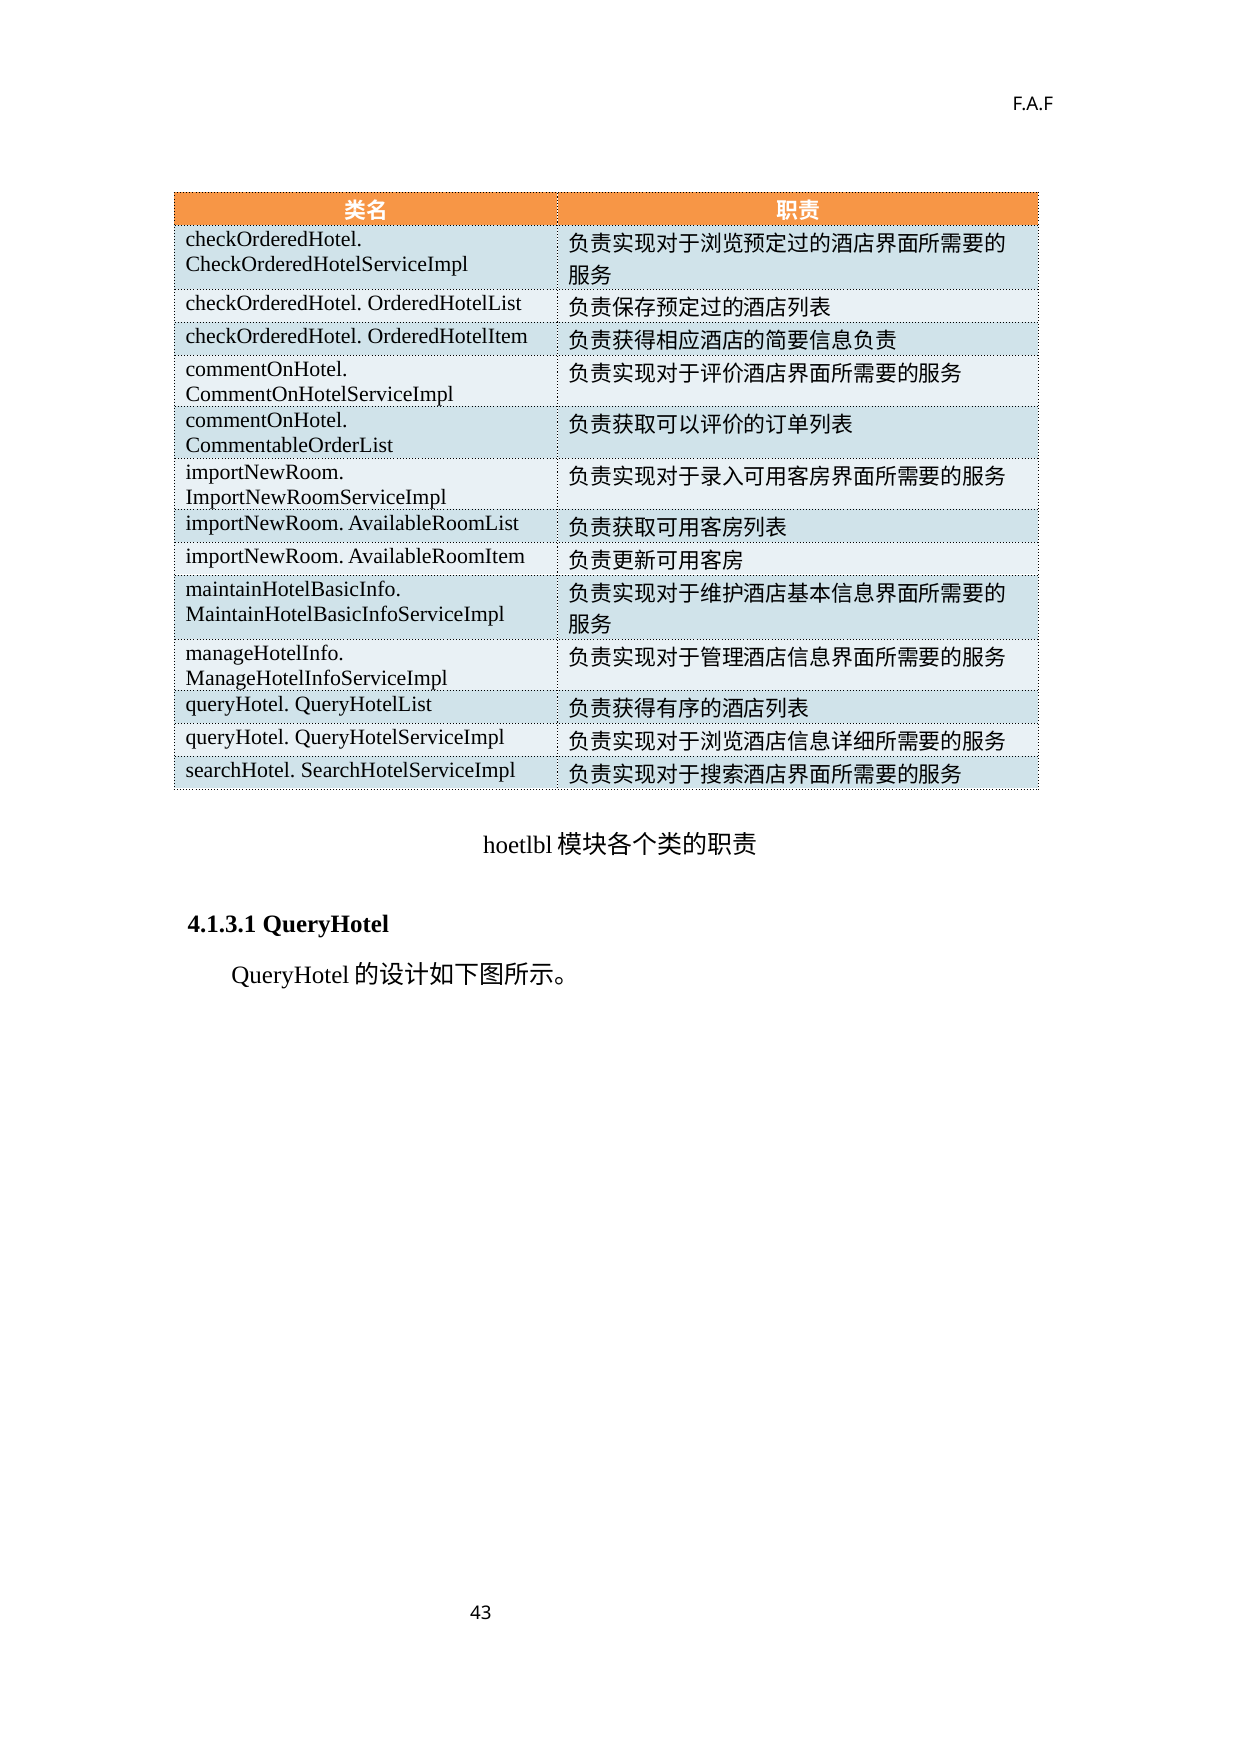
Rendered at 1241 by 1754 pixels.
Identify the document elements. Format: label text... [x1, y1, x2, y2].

table_cell queryHotel. QueryHotelList [174, 690, 557, 723]
table_cell checkOrderedHotel. CheckOrderedHotelServiceImpl [174, 225, 557, 289]
table_cell manageHotelInfo. ManageHotelInfoServiceImpl [174, 639, 557, 690]
table_cell 负责获得有序的酒店列表 [558, 690, 1038, 723]
table_header 类名 [174, 192, 557, 225]
table_cell 负责实现对于浏览酒店信息详细所需要的服务 [558, 723, 1038, 756]
table_cell 负责实现对于浏览预定过的酒店界面所需要的服务 [558, 225, 1038, 289]
table_cell 负责实现对于维护酒店基本信息界面所需要的服务 [558, 575, 1038, 639]
table_cell importNewRoom. ImportNewRoomServiceImpl [174, 458, 557, 509]
table_cell maintainHotelBasicInfo. MaintainHotelBasicInfoServiceImpl [174, 575, 557, 639]
table_header 职责 [558, 192, 1038, 225]
table_cell 负责实现对于录入可用客房界面所需要的服务 [558, 458, 1038, 509]
table_cell 负责更新可用客房 [558, 542, 1038, 574]
text QueryHotel的设计如下图所示。 [187, 940, 1053, 1005]
table_cell importNewRoom. AvailableRoomItem [174, 542, 557, 574]
table_cell 负责获取可以评价的订单列表 [558, 406, 1038, 458]
table_cell 负责实现对于搜索酒店界面所需要的服务 [558, 756, 1038, 788]
table_cell queryHotel. QueryHotelServiceImpl [174, 723, 557, 756]
table_cell 负责获得相应酒店的简要信息负责 [558, 322, 1038, 355]
table_cell searchHotel. SearchHotelServiceImpl [174, 756, 557, 788]
text 4.1.3.1 QueryHotel [187, 907, 1053, 940]
table_cell importNewRoom. AvailableRoomList [174, 509, 557, 542]
table_cell checkOrderedHotel. OrderedHotelList [174, 289, 557, 322]
table_cell commentOnHotel. CommentOnHotelServiceImpl [174, 355, 557, 406]
table_cell 负责实现对于评价酒店界面所需要的服务 [558, 355, 1038, 406]
table_cell 负责获取可用客房列表 [558, 509, 1038, 542]
table_cell commentOnHotel. CommentableOrderList [174, 406, 557, 458]
table_cell checkOrderedHotel. OrderedHotelItem [174, 322, 557, 355]
text hoetlbl模块各个类的职责 [187, 160, 1053, 875]
table_cell 负责实现对于管理酒店信息界面所需要的服务 [558, 639, 1038, 690]
table_cell 负责保存预定过的酒店列表 [558, 289, 1038, 322]
